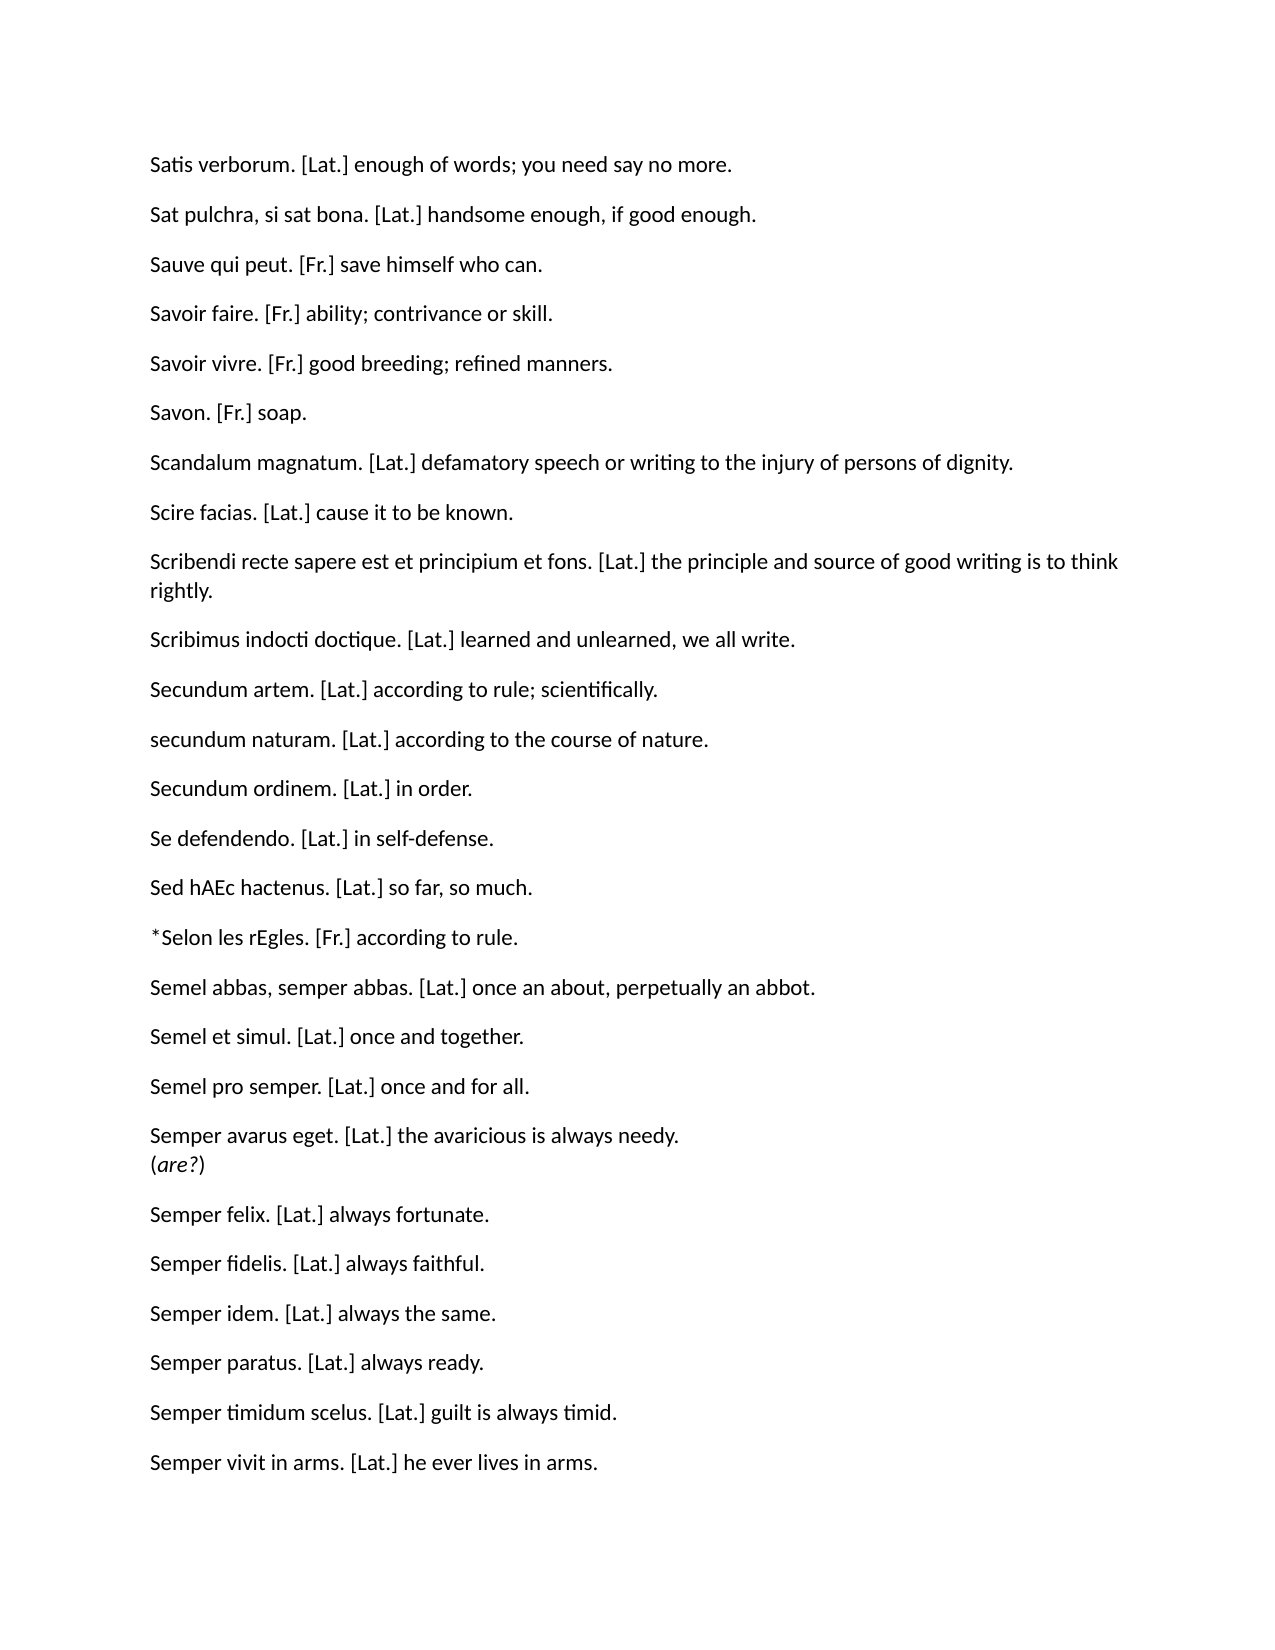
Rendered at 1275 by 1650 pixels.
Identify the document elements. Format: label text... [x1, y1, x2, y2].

text Semper timidum scelus. [Lat.] guilt is always timid. [150, 1397, 1125, 1426]
text Se defendendo. [Lat.] in self-defense. [150, 823, 1125, 852]
text Scandalum magnatum. [Lat.] defamatory speech or writing to the injury of persons of dignity. [150, 447, 1125, 476]
text Semel et simul. [Lat.] once and together. [150, 1022, 1125, 1050]
text Semper paratus. [Lat.] always ready. [150, 1348, 1125, 1377]
text Savoir vivre. [Fr.] good breeding; refined manners. [150, 348, 1125, 377]
text Sauve qui peut. [Fr.] save himself who can. [150, 249, 1125, 278]
text *Selon les rEgles. [Fr.] according to rule. [150, 922, 1125, 951]
text Scribimus indocti doctique. [Lat.] learned and unlearned, we all write. [150, 625, 1125, 654]
text Satis verborum. [Lat.] enough of words; you need say no more. [150, 150, 1125, 179]
text Scire facias. [Lat.] cause it to be known. [150, 497, 1125, 526]
text Sed hAEc hactenus. [Lat.] so far, so much. [150, 873, 1125, 902]
text Semel abbas, semper abbas. [Lat.] once an about, perpetually an abbot. [150, 972, 1125, 1001]
text Semper felix. [Lat.] always fortunate. [150, 1199, 1125, 1228]
text Semel pro semper. [Lat.] once and for all. [150, 1071, 1125, 1100]
text Semper vivit in arms. [Lat.] he ever lives in arms. [150, 1447, 1125, 1476]
text Secundum ordinem. [Lat.] in order. [150, 774, 1125, 802]
text Semper fidelis. [Lat.] always faithful. [150, 1249, 1125, 1277]
text Savon. [Fr.] soap. [150, 398, 1125, 427]
text Semper avarus eget. [Lat.] the avaricious is always needy. [150, 1121, 1125, 1149]
text Scribendi recte sapere est et principium et fons. [Lat.] the principle and source of good writing is to think rightly. [150, 547, 1125, 604]
text secundum naturam. [Lat.] according to the course of nature. [150, 724, 1125, 753]
text Secundum artem. [Lat.] according to rule; scientifically. [150, 674, 1125, 703]
text Sat pulchra, si sat bona. [Lat.] handsome enough, if good enough. [150, 199, 1125, 228]
text Savoir faire. [Fr.] ability; contrivance or skill. [150, 299, 1125, 327]
text (are?) [150, 1149, 1125, 1178]
text Semper idem. [Lat.] always the same. [150, 1298, 1125, 1327]
